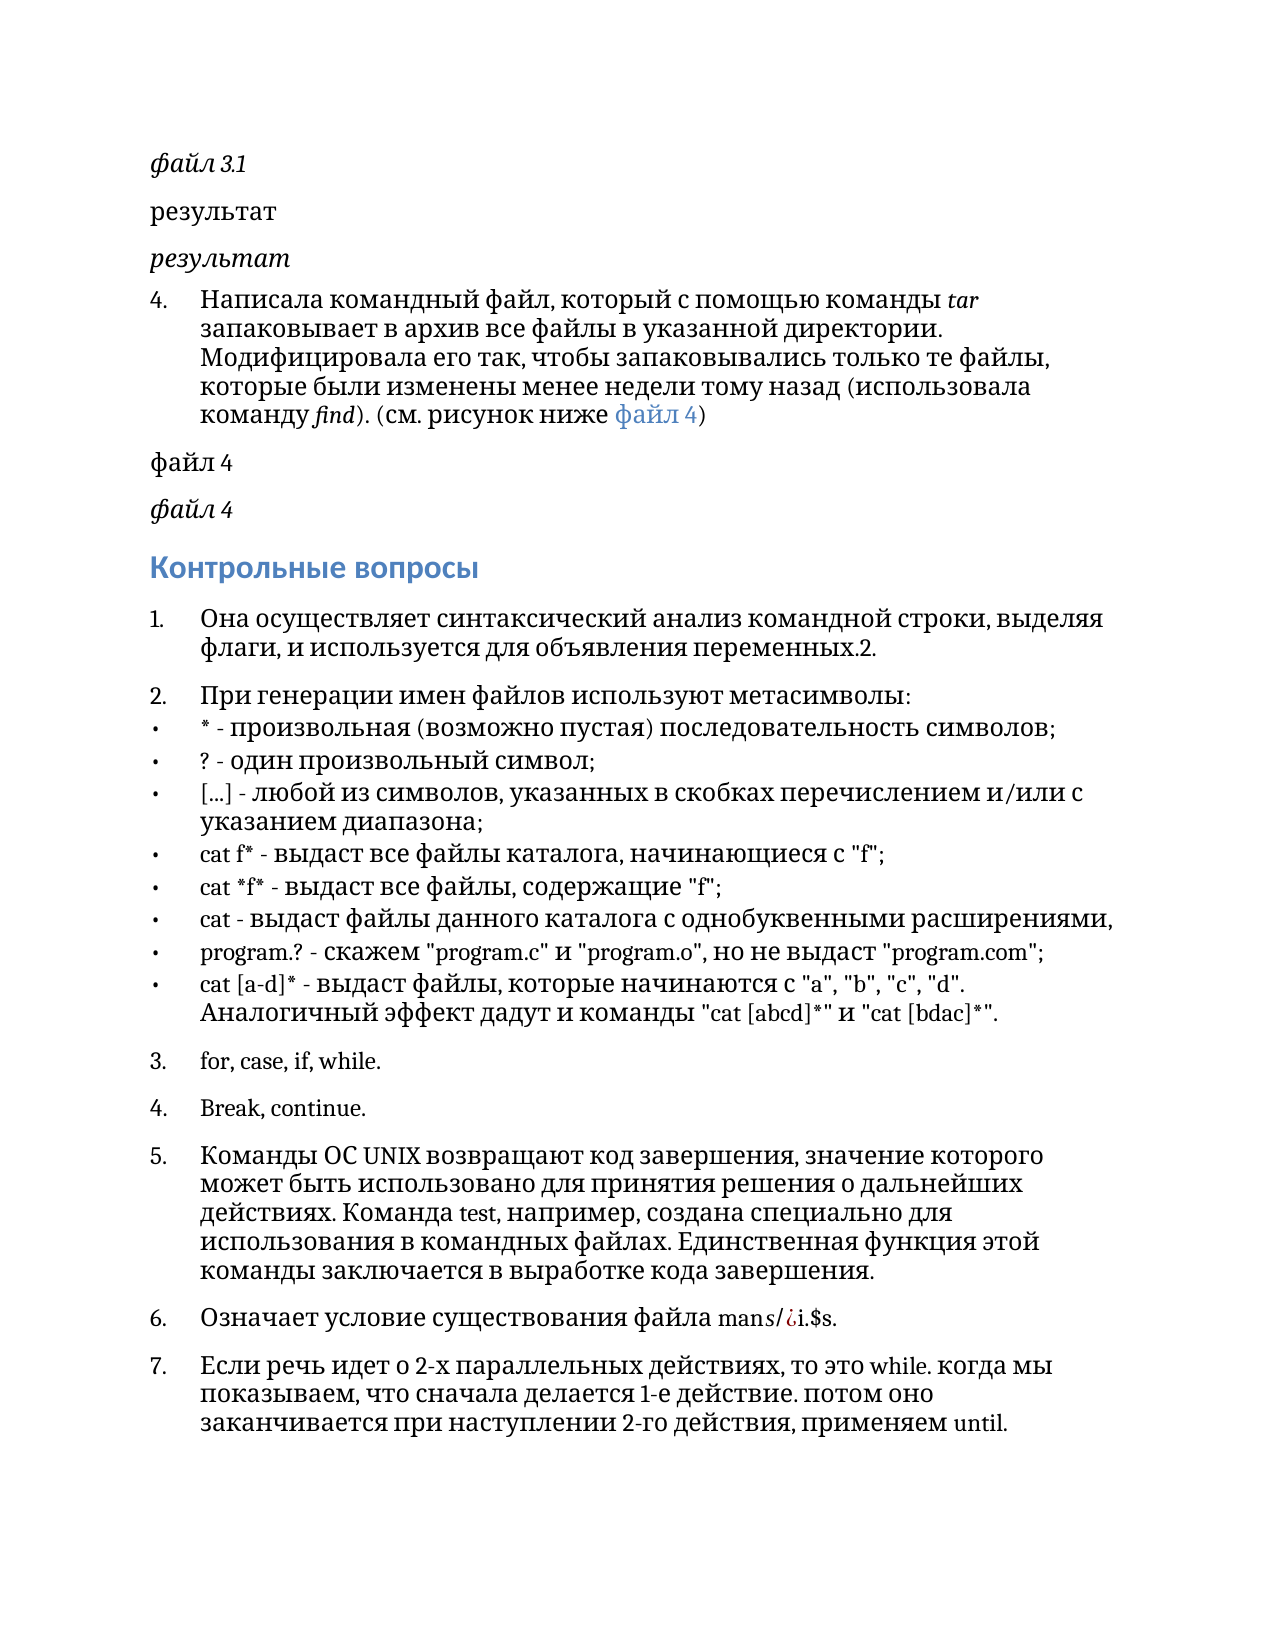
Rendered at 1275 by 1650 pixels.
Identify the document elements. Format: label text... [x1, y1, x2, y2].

list При генерации имен файлов используют метасимволы: [150, 682, 1125, 710]
list Если речь идет о 2-х параллельных действиях, то это while. когда мы показываем, что сначала делается 1-е действие. потом оно заканчивается при наступлении 2-го действия, применяем until. [150, 1352, 1125, 1438]
list ? - один произвольный символ; [150, 747, 1125, 775]
list cat - выдаст файлы данного каталога с однобуквенными расширениями, [150, 905, 1125, 934]
list Команды ОС UNIX возвращают код завершения, значение которого может быть использовано для принятия решения о дальнейших действиях. Команда test, например, создана специально для использования в командных файлах. Единственная функция этой команды заключается в выработке кода завершения. [150, 1142, 1125, 1285]
subtitle Контрольные вопросы [150, 546, 1125, 587]
list Написала командный файл, который с помощью команды tar запаковывает в архив все файлы в указанной директории. Модифицировала его так, чтобы запаковывались только те файлы, которые были изменены менее недели тому назад (использовала команду find). (см. рисунок ниже файл 4) [150, 286, 1125, 430]
list cat [a-d]* - выдаст файлы, которые начинаются с "a", "b", "c", "d". Аналогичный эффект дадут и команды "cat [abcd]*" и "cat [bdac]*". [150, 970, 1125, 1028]
list Означает условие существования файла mani.$s. [150, 1304, 1125, 1333]
text файл 3.1 [150, 150, 1125, 179]
text результат [150, 197, 1125, 226]
text файл 4 [150, 496, 1125, 525]
list cat *f* - выдаст все файлы, содержащие "f"; [150, 873, 1125, 902]
list Break, continue. [150, 1094, 1125, 1123]
list * - произвольная (возможно пустая) последовательность символов; [150, 714, 1125, 743]
text результат [150, 245, 1125, 274]
text файл 4 [150, 449, 1125, 477]
list cat f* - выдаст все файлы каталога, начинающиеся с "f"; [150, 840, 1125, 869]
list for, case, if, while. [150, 1047, 1125, 1075]
list program.? - скажем "program.c" и "program.o", но не выдаст "program.com"; [150, 938, 1125, 967]
list Она осуществляет синтаксический анализ командной строки, выделяя флаги, и используется для объявления переменных.2. [150, 605, 1125, 663]
list [...] - любой из символов, указанных в скобках перечислением и/или с указанием диапазона; [150, 779, 1125, 837]
